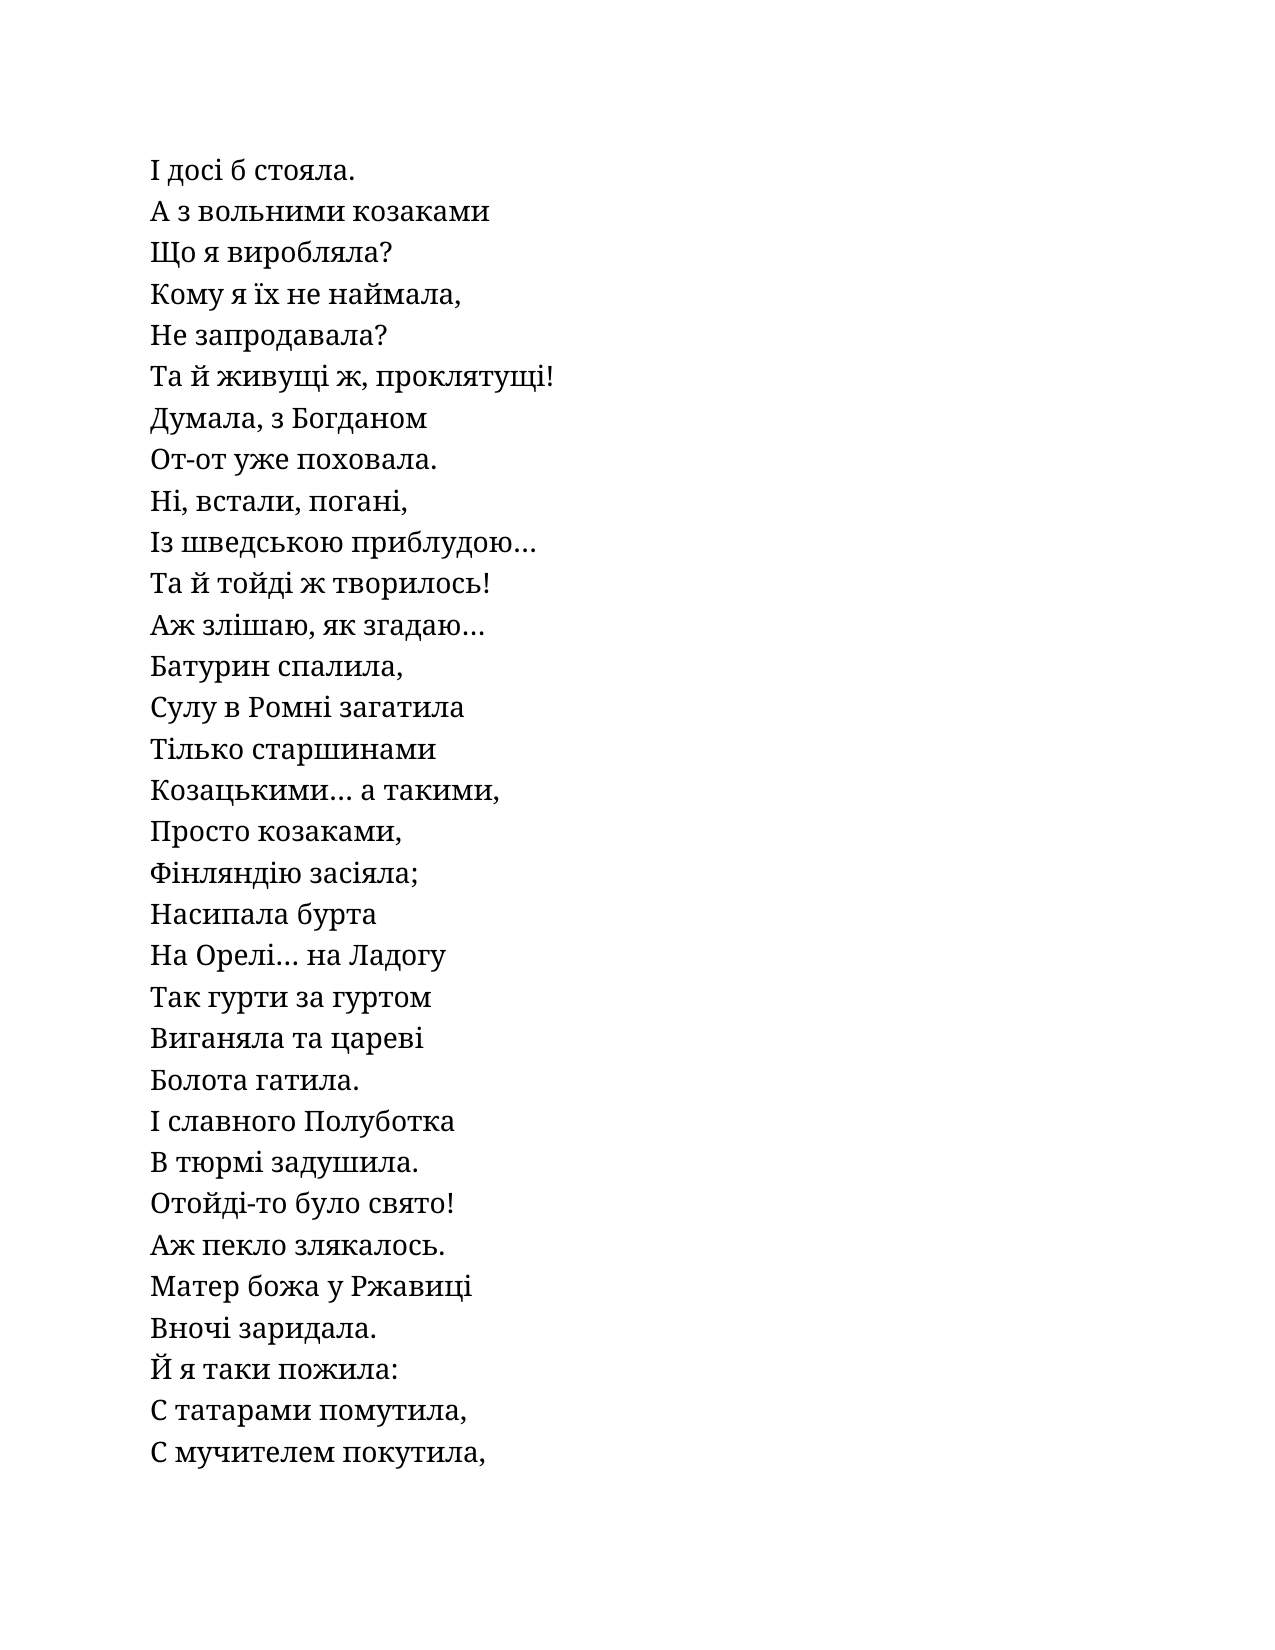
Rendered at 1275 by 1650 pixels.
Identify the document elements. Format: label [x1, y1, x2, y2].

text [150, 150, 1125, 1470]
